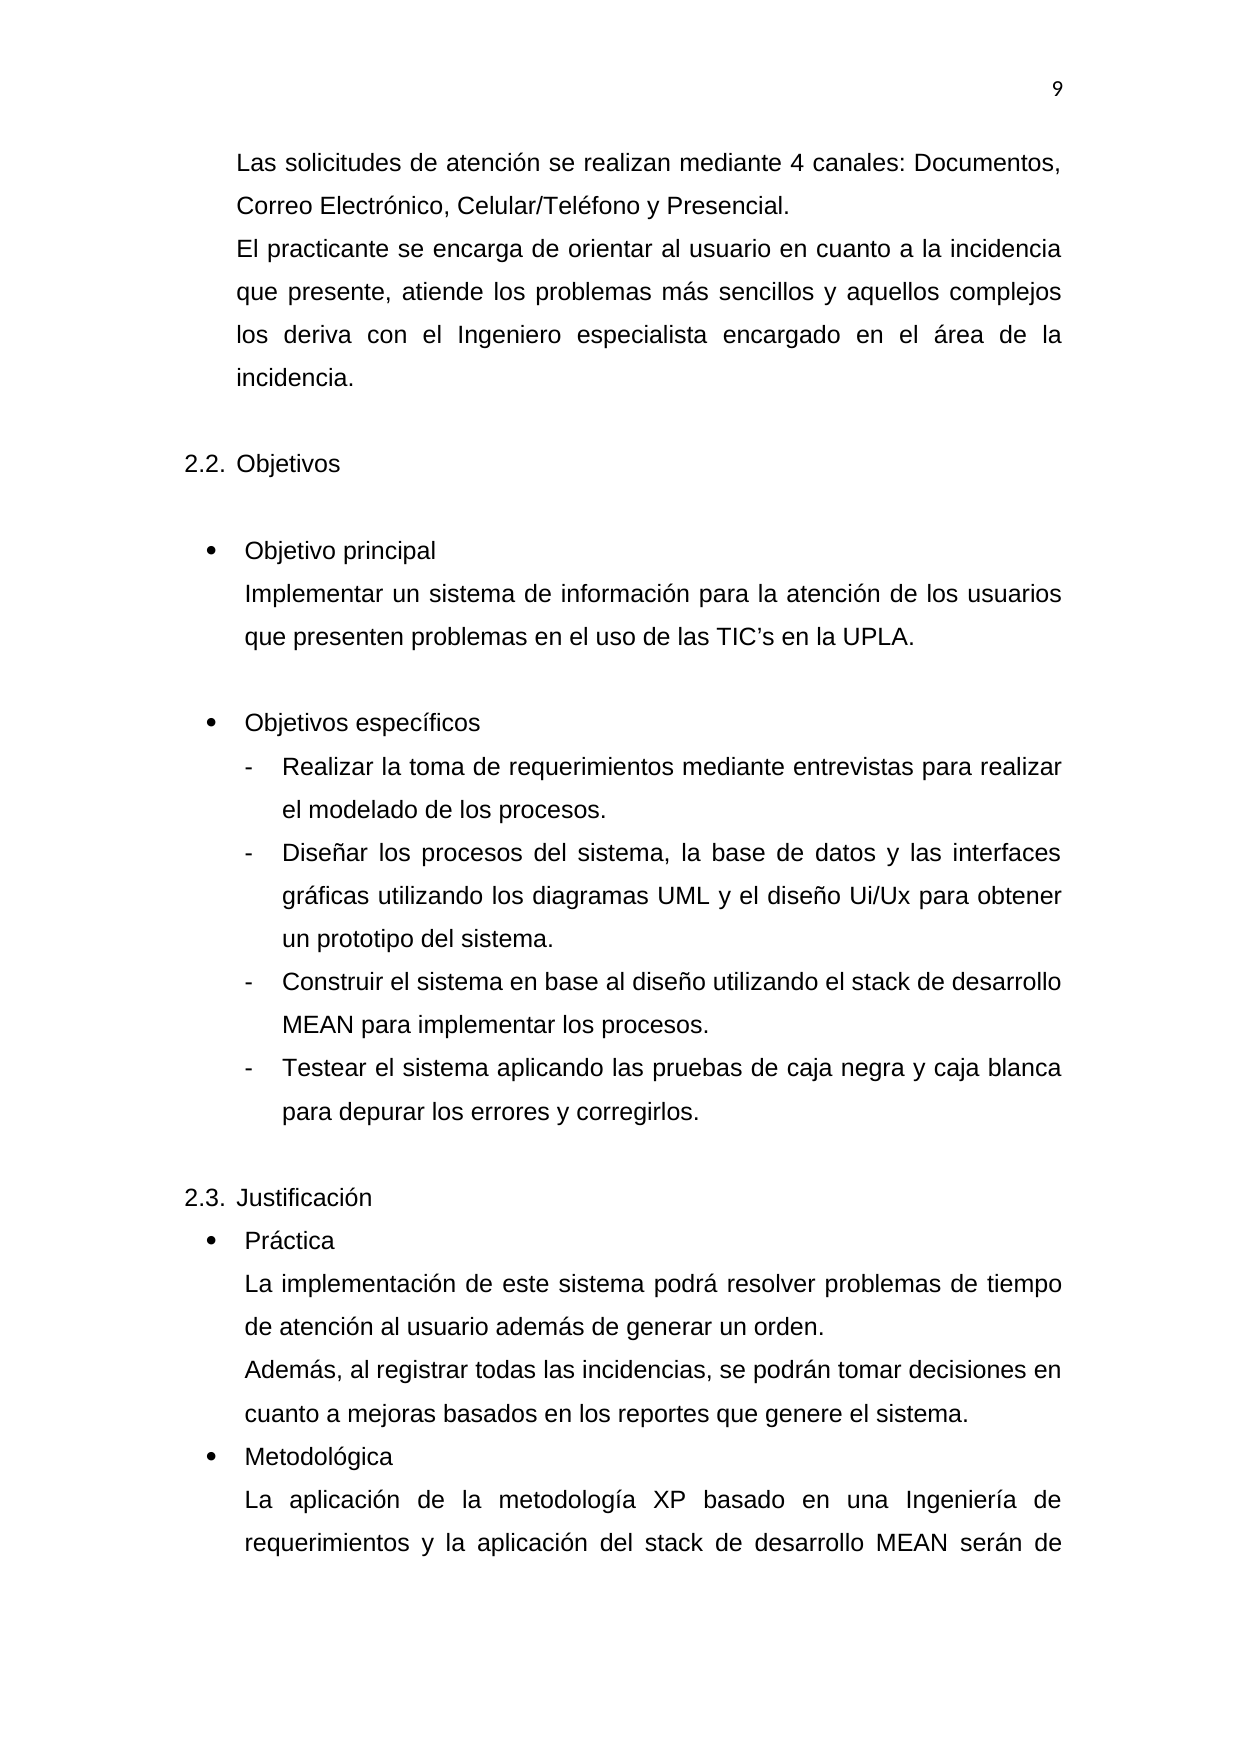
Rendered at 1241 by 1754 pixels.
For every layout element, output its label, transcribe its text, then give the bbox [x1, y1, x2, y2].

list Objetivos [184, 449, 1063, 478]
list El practicante se encarga de orientar al usuario en cuanto a la incidencia que presente, atiende los problemas más sencillos y aquellos complejos los deriva con el Ingeniero especialista encargado en el área de la incidencia. [236, 234, 1063, 392]
list Justificación [184, 1183, 1063, 1212]
list Metodológica [207, 1442, 1063, 1471]
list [244, 1485, 1063, 1557]
list Práctica [207, 1226, 1063, 1255]
list Las solicitudes de atención se realizan mediante 4 canales: Documentos, Correo Electrónico, Celular/Teléfono y Presencial. [236, 148, 1063, 219]
list Realizar la toma de requerimientos mediante entrevistas para realizar el modelado de los procesos. [244, 752, 1063, 823]
list Objetivos específicos [207, 708, 1063, 737]
list Implementar un sistema de información para la atención de los usuarios que presenten problemas en el uso de las TIC’s en la UPLA. [244, 579, 1063, 651]
list Además, al registrar todas las incidencias, se podrán tomar decisiones en cuanto a mejoras basados en los reportes que genere el sistema. [244, 1355, 1063, 1427]
list Objetivo principal [207, 536, 1063, 564]
list Diseñar los procesos del sistema, la base de datos y las interfaces gráficas utilizando los diagramas UML y el diseño Ui/Ux para obtener un prototipo del sistema. [244, 838, 1063, 953]
list Testear el sistema aplicando las pruebas de caja negra y caja blanca para depurar los errores y corregirlos. [244, 1053, 1063, 1125]
list La implementación de este sistema podrá resolver problemas de tiempo de atención al usuario además de generar un orden. [244, 1269, 1063, 1341]
list Construir el sistema en base al diseño utilizando el stack de desarrollo MEAN para implementar los procesos. [244, 967, 1063, 1039]
